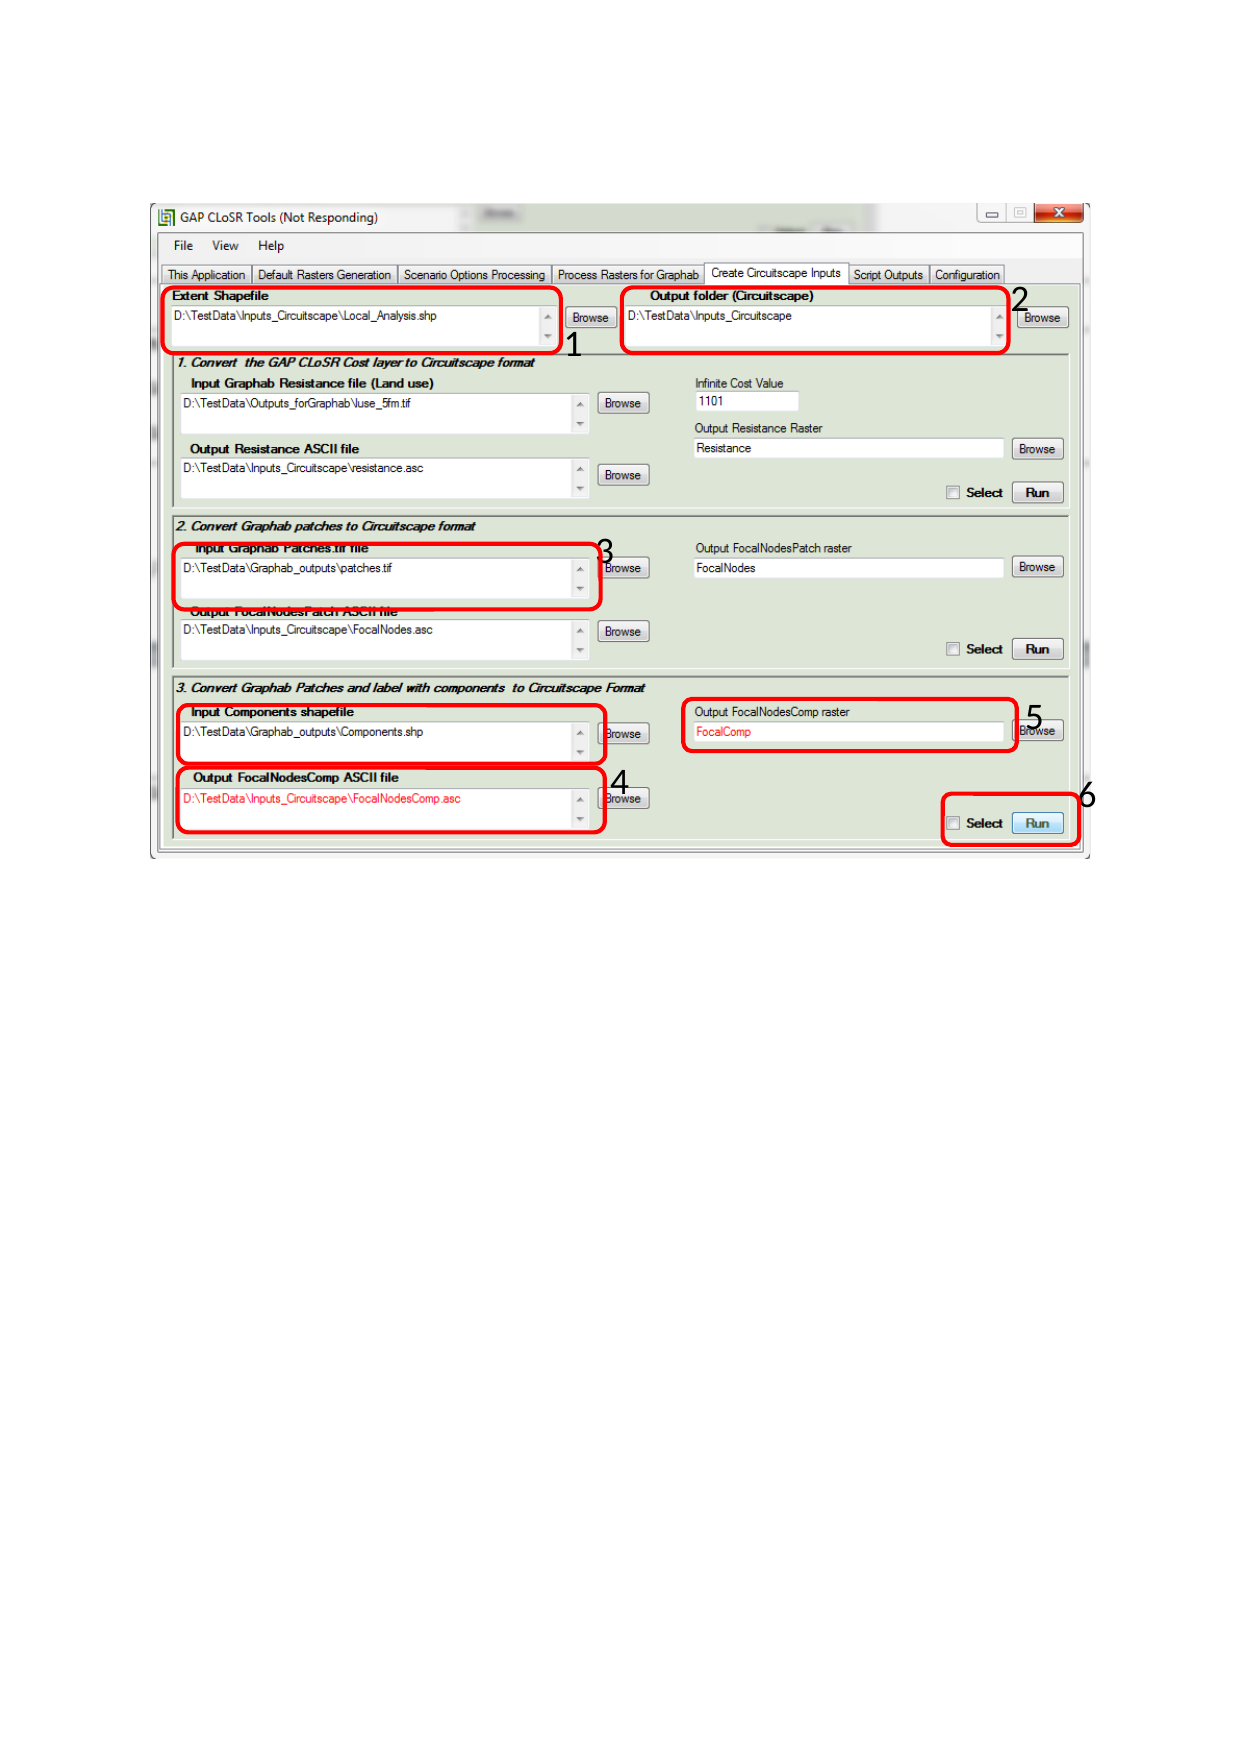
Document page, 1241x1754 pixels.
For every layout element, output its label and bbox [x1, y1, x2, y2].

picture [150, 203, 1091, 859]
picture [1085, 784, 1091, 792]
picture [945, 796, 1077, 842]
picture [1082, 794, 1091, 805]
